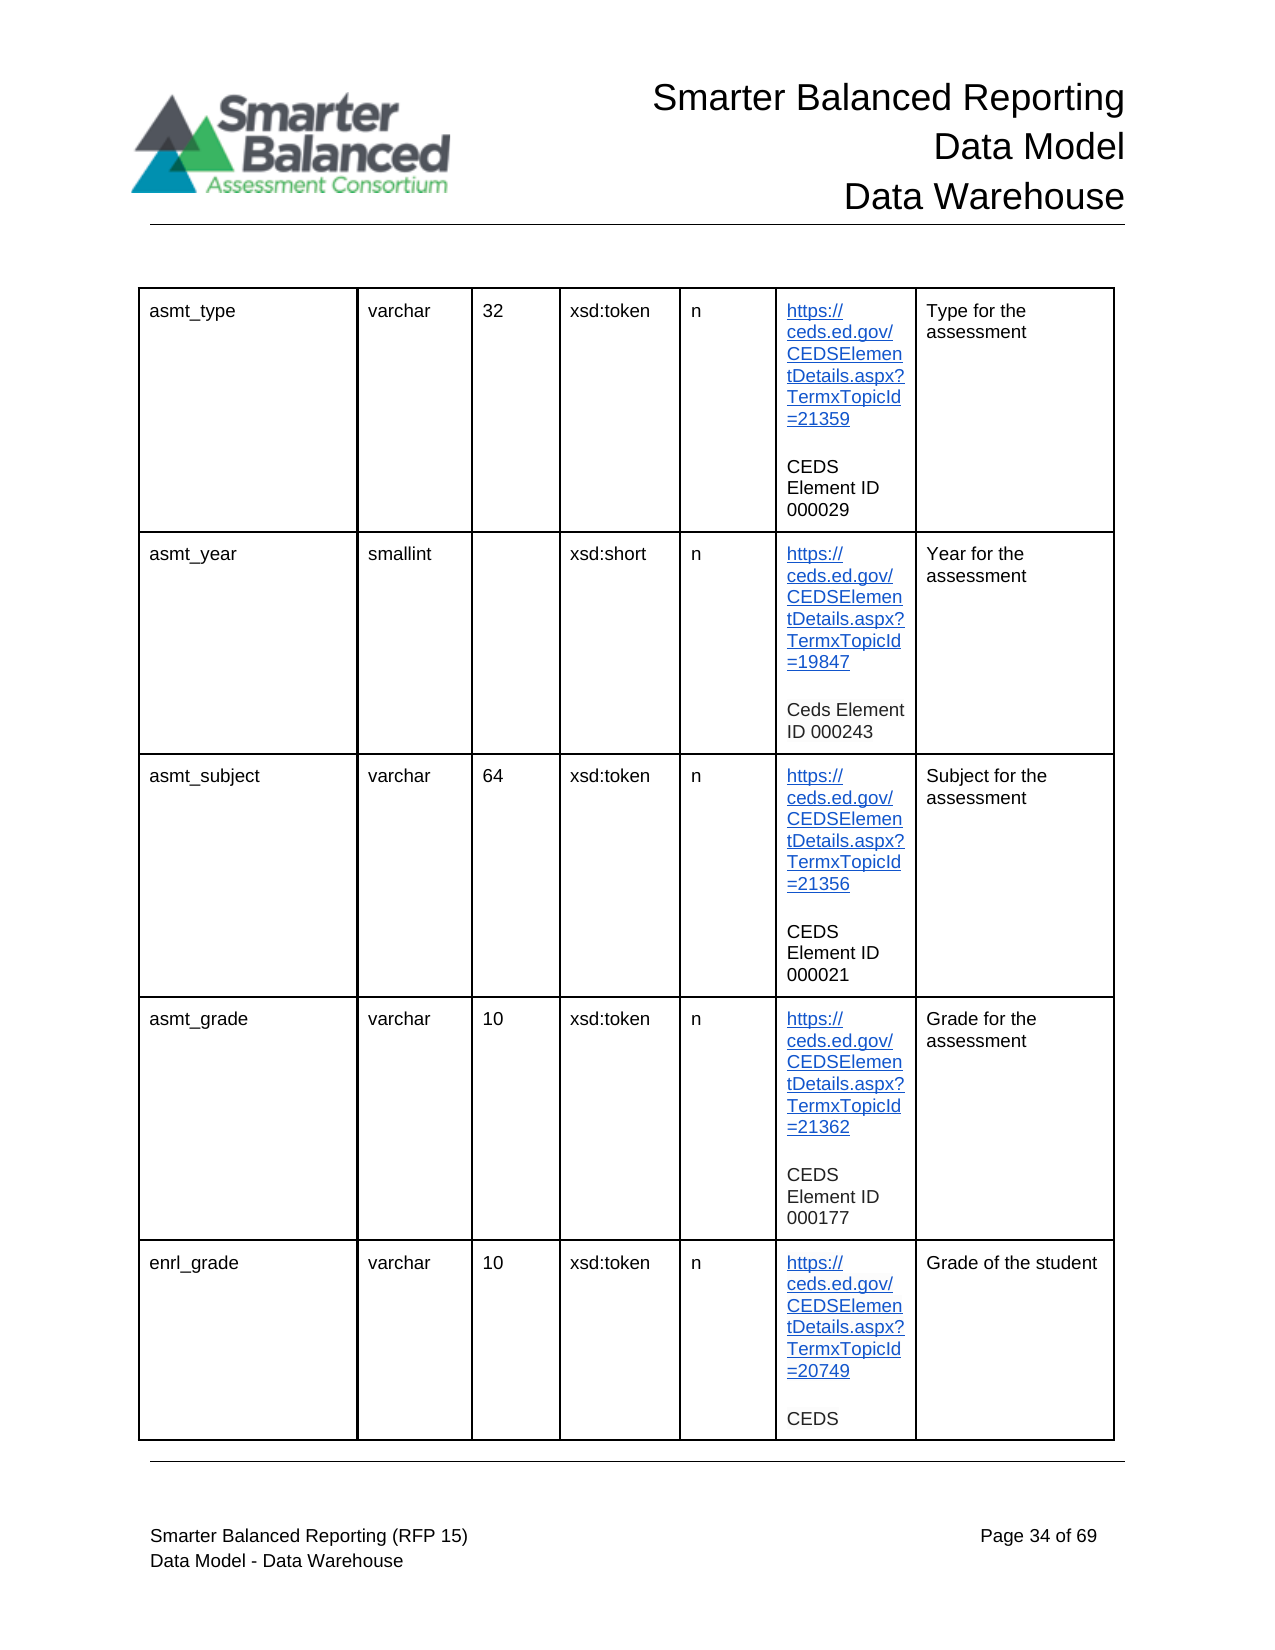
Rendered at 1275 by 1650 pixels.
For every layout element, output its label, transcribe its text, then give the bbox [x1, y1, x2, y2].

table_cell varchar [359, 1241, 471, 1439]
table_cell https://ceds.ed.gov/CEDSElementDetails.aspx?TermxTopicId=21356 CEDS Element ID 000021 [777, 755, 915, 996]
table_cell 10 [473, 998, 559, 1239]
table_cell n [681, 998, 775, 1239]
table_cell Year for the assessment [917, 533, 1113, 752]
table_cell [473, 533, 559, 752]
table_cell https://ceds.ed.gov/CEDSElementDetails.aspx?TermxTopicId=21362 CEDS Element ID 000177 [777, 998, 915, 1239]
table_cell xsd:token [561, 998, 679, 1239]
table_cell n [681, 289, 775, 531]
table_cell varchar [359, 289, 471, 531]
table_cell n [681, 755, 775, 996]
table_cell asmt_grade [140, 998, 356, 1239]
table_cell Grade of the student [917, 1241, 1113, 1439]
table_cell enrl_grade [140, 1241, 356, 1439]
table_cell xsd:token [561, 755, 679, 996]
table_cell https://ceds.ed.gov/CEDSElementDetails.aspx?TermxTopicId=20749 CEDS Element ID 000100 [777, 1241, 915, 1439]
table_cell xsd:token [561, 289, 679, 531]
table_cell asmt_subject [140, 755, 356, 996]
table_cell xsd:token [561, 1241, 679, 1439]
table_cell varchar [359, 755, 471, 996]
picture [131, 92, 451, 193]
table_cell Subject for the assessment [917, 755, 1113, 996]
table_cell smallint [359, 533, 471, 752]
table_cell n [681, 1241, 775, 1439]
table_cell Grade for the assessment [917, 998, 1113, 1239]
table_cell n [681, 533, 775, 752]
table_cell https://ceds.ed.gov/CEDSElementDetails.aspx?TermxTopicId=19847 Ceds Element ID 000243 [777, 533, 915, 752]
table_cell 64 [473, 755, 559, 996]
table_cell asmt_year [140, 533, 356, 752]
table_cell https://ceds.ed.gov/CEDSElementDetails.aspx?TermxTopicId=21359 CEDS Element ID 000029 [777, 289, 915, 531]
table_cell varchar [359, 998, 471, 1239]
table_cell Type for the assessment [917, 289, 1113, 531]
table_cell xsd:short [561, 533, 679, 752]
table_cell asmt_type [140, 289, 356, 531]
table_cell 32 [473, 289, 559, 531]
table_cell 10 [473, 1241, 559, 1439]
